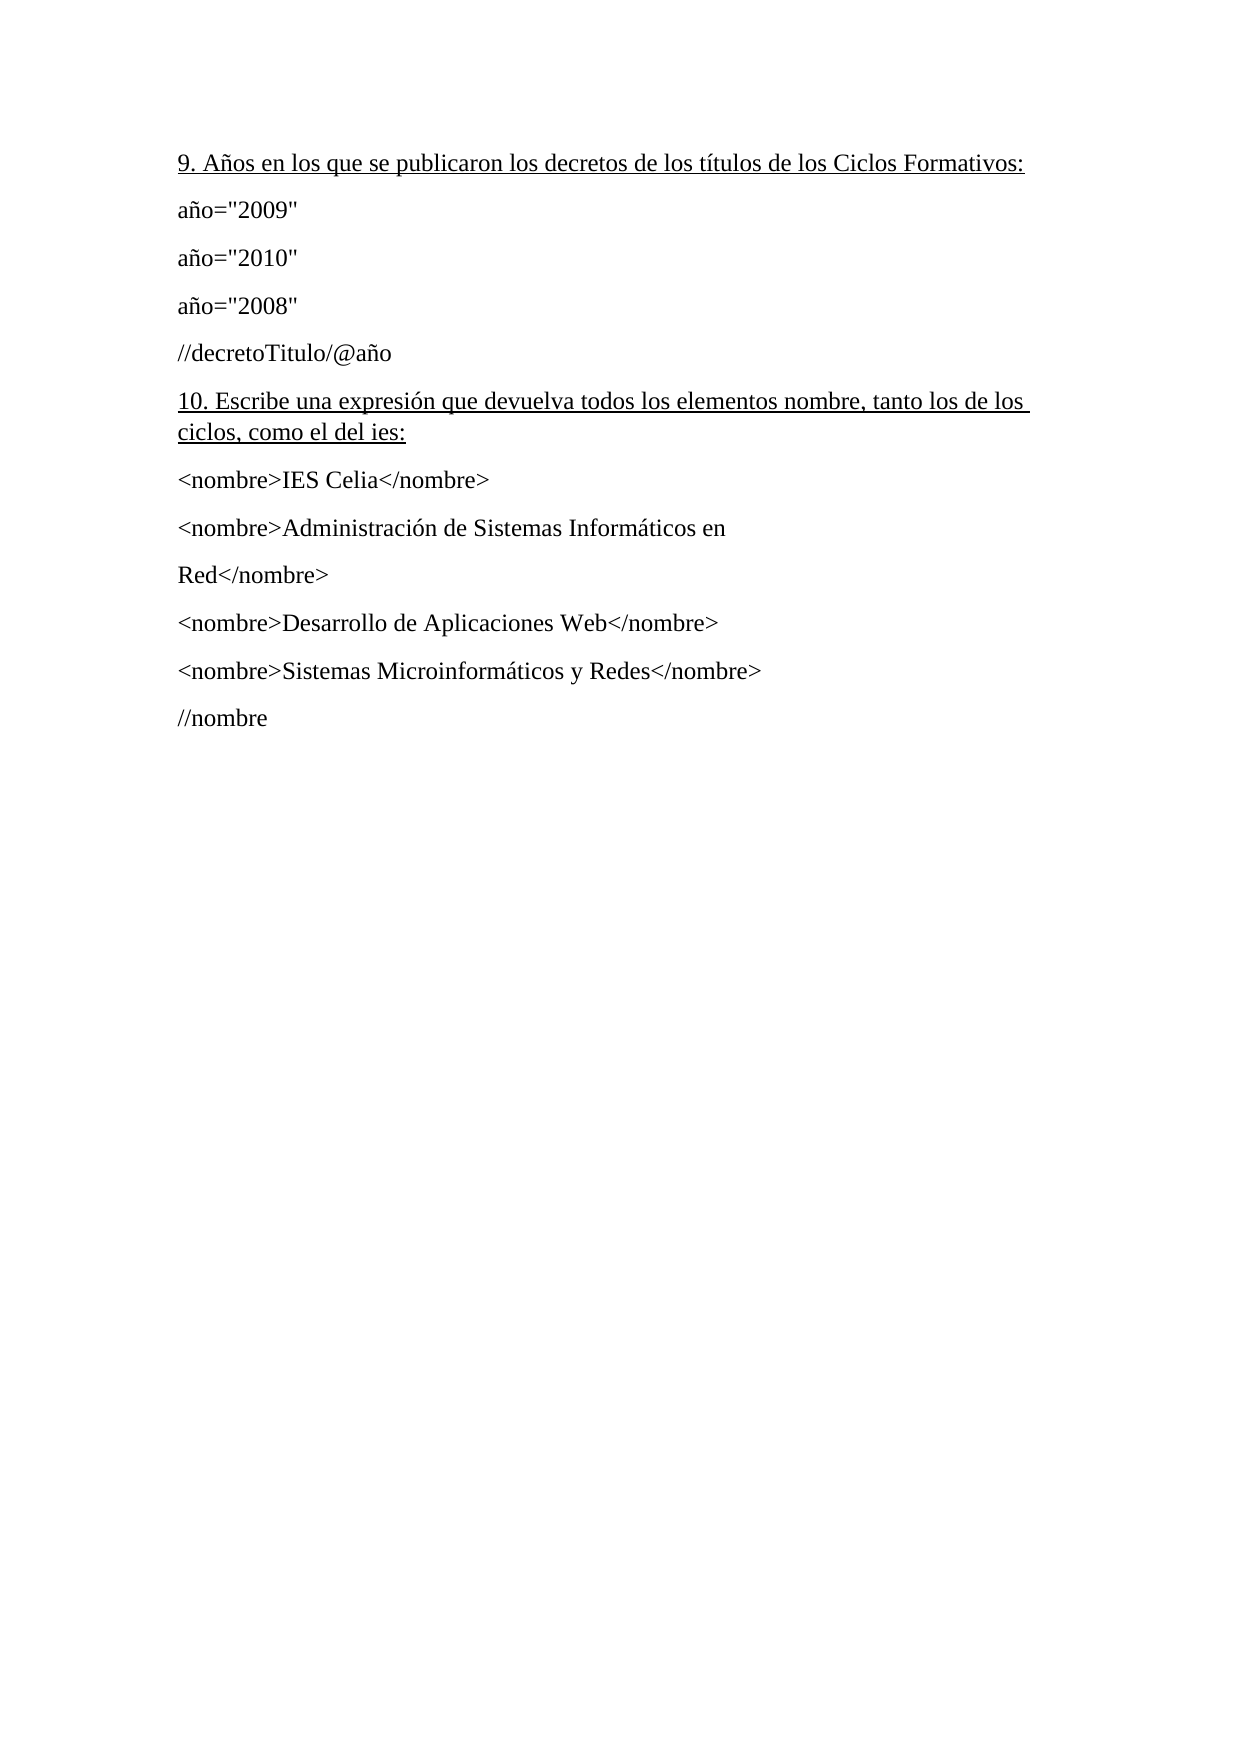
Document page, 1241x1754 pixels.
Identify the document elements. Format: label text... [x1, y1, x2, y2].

text <nombre>Sistemas Microinformáticos y Redes</nombre> [177, 656, 1063, 684]
text <nombre>Administración de Sistemas Informáticos en [177, 513, 1063, 541]
text año="2009" [177, 195, 1063, 224]
text 10. Escribe una expresión que devuelva todos los elementos nombre, tanto los de los ciclos, como el del ies: [177, 386, 1063, 446]
text //decretoTitulo/@año [177, 338, 1063, 367]
text Red</nombre> [177, 560, 1063, 589]
text año="2010" [177, 243, 1063, 272]
text año="2008" [177, 291, 1063, 319]
text <nombre>IES Celia</nombre> [177, 465, 1063, 494]
text //nombre [177, 703, 1063, 732]
text 9. Años en los que se publicaron los decretos de los títulos de los Ciclos Formativos: [177, 148, 1063, 176]
text <nombre>Desarrollo de Aplicaciones Web</nombre> [177, 608, 1063, 637]
